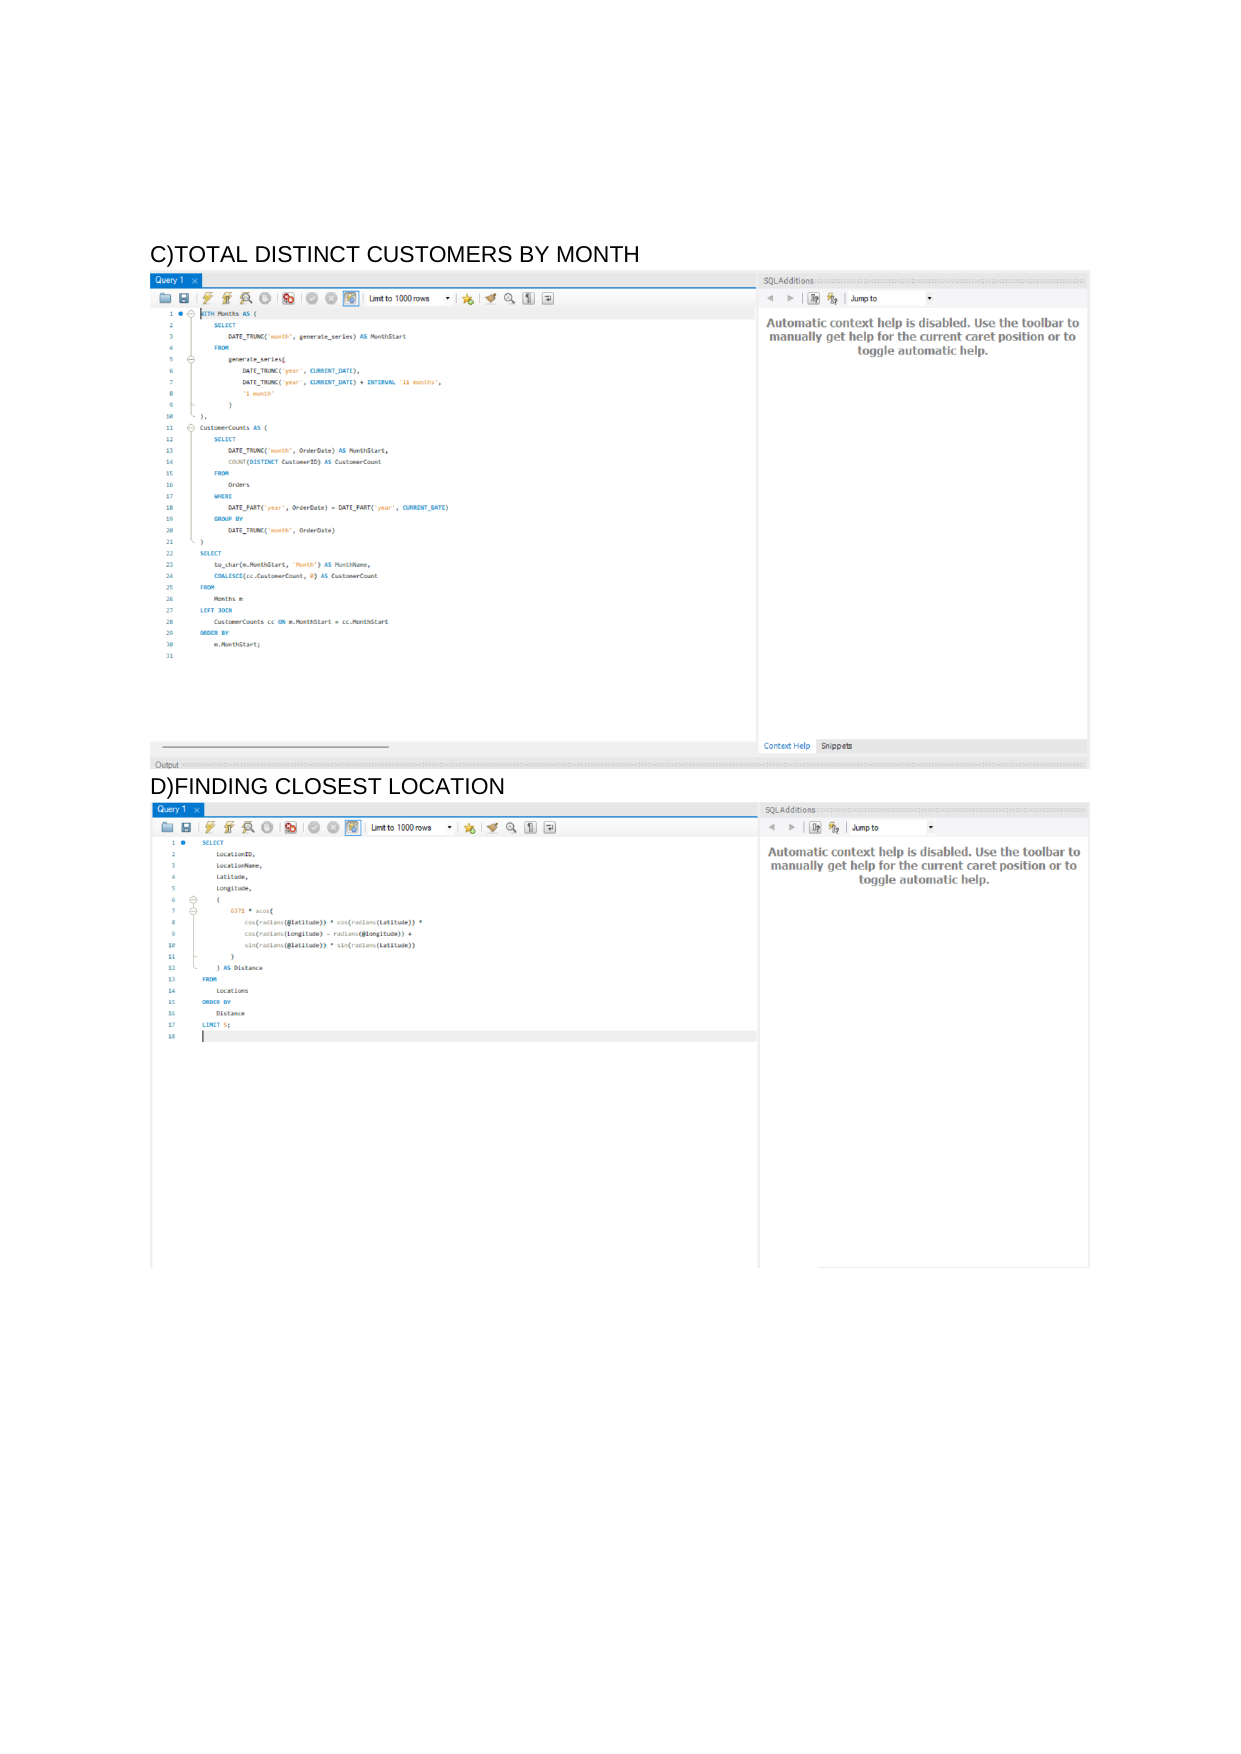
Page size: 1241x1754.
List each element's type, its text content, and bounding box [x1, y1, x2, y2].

text D)FINDING CLOSEST LOCATION [150, 773, 1090, 799]
picture [150, 270, 1091, 769]
picture [150, 802, 1091, 1268]
text C)TOTAL DISTINCT CUSTOMERS BY MONTH [150, 241, 1090, 267]
